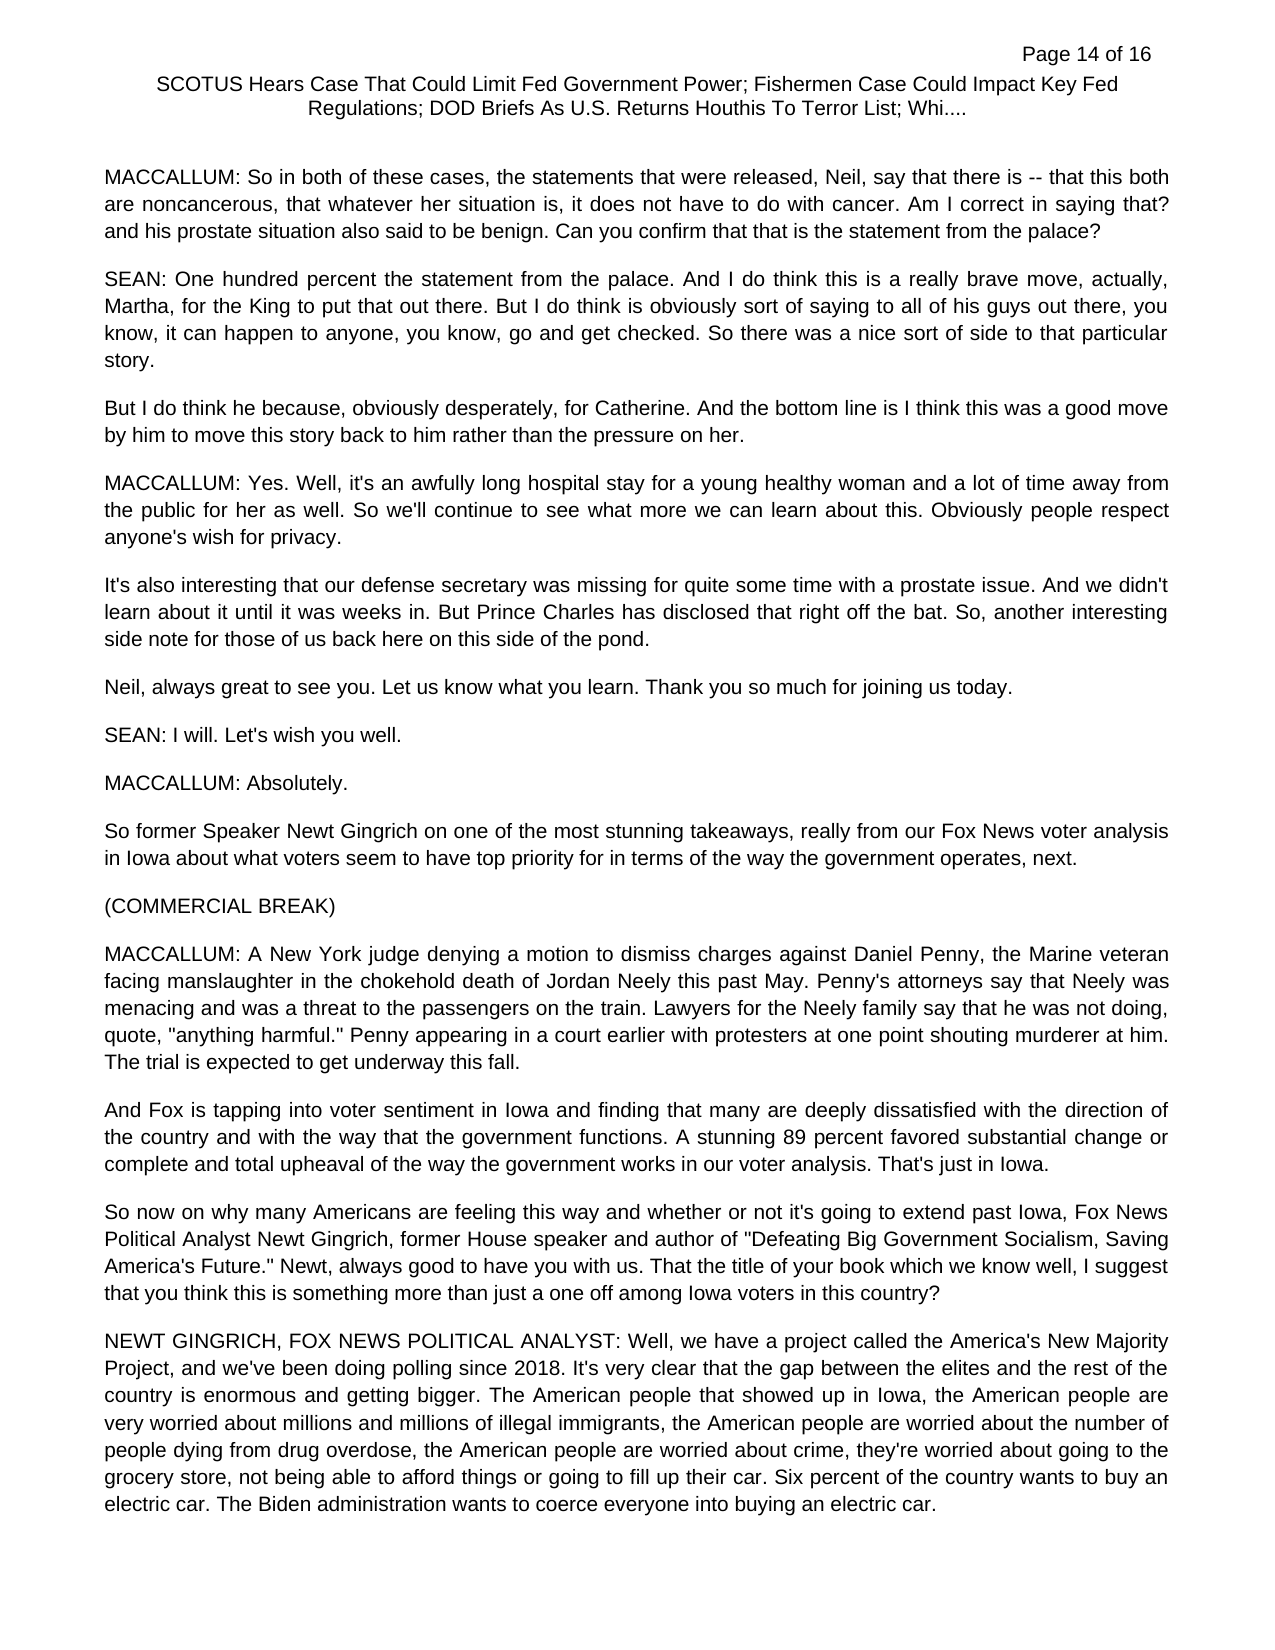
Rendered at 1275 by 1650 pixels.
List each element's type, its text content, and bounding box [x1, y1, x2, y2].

text MACCALLUM: Absolutely. [104, 768, 1171, 795]
text (COMMERCIAL BREAK) [104, 891, 1171, 918]
text So former Speaker Newt Gingrich on one of the most stunning takeaways, really from our Fox News voter analysis in Iowa about what voters seem to have top priority for in terms of the way the government operates, next. [104, 816, 1171, 870]
text So now on why many Americans are feeling this way and whether or not it's going to extend past Iowa, Fox News Political Analyst Newt Gingrich, former House speaker and author of "Defeating Big Government Socialism, Saving America's Future." Newt, always good to have you with us. That the title of your book which we know well, I suggest that you think this is something more than just a one off among Iowa voters in this country? [104, 1197, 1171, 1305]
text MACCALLUM: A New York judge denying a motion to dismiss charges against Daniel Penny, the Marine veteran facing manslaughter in the chokehold death of Jordan Neely this past May. Penny's attorneys say that Neely was menacing and was a threat to the passengers on the train. Lawyers for the Neely family say that he was not doing, quote, "anything harmful." Penny appearing in a court earlier with protesters at one point shouting murderer at him. The trial is expected to get underway this fall. [104, 938, 1171, 1074]
text MACCALLUM: So in both of these cases, the statements that were released, Neil, say that there is -- that this both are noncancerous, that whatever her situation is, it does not have to do with cancer. Am I correct in saying that? and his prostate situation also said to be benign. Can you confirm that that is the statement from the palace? [104, 161, 1171, 243]
text But I do think he because, obviously desperately, for Catherine. And the bottom line is I think this was a good move by him to move this story back to him rather than the pressure on her. [104, 393, 1171, 447]
text SEAN: I will. Let's wish you well. [104, 720, 1171, 747]
text MACCALLUM: Yes. Well, it's an awfully long hospital stay for a young healthy woman and a lot of time away from the public for her as well. So we'll continue to see what more we can learn about this. Obviously people respect anyone's wish for privacy. [104, 468, 1171, 549]
text NEWT GINGRICH, FOX NEWS POLITICAL ANALYST: Well, we have a project called the America's New Majority Project, and we've been doing polling since 2018. It's very clear that the gap between the elites and the rest of the country is enormous and getting bigger. The American people that showed up in Iowa, the American people are very worried about millions and millions of illegal immigrants, the American people are worried about the number of people dying from drug overdose, the American people are worried about crime, they're worried about going to the grocery store, not being able to afford things or going to fill up their car. Six percent of the country wants to buy an electric car. The Biden administration wants to coerce everyone into buying an electric car. [104, 1326, 1171, 1516]
text And Fox is tapping into voter sentiment in Iowa and finding that many are deeply dissatisfied with the direction of the country and with the way that the government functions. A stunning 89 percent favored substantial change or complete and total upheaval of the way the government works in our voter analysis. That's just in Iowa. [104, 1095, 1171, 1176]
text SEAN: One hundred percent the statement from the palace. And I do think this is a really brave move, actually, Martha, for the King to put that out there. But I do think is obviously sort of saying to all of his guys out there, you know, it can happen to anyone, you know, go and get checked. So there was a nice sort of side to that particular story. [104, 263, 1171, 372]
text Neil, always great to see you. Let us know what you learn. Thank you so much for joining us today. [104, 672, 1171, 699]
text It's also interesting that our defense secretary was missing for quite some time with a prostate issue. And we didn't learn about it until it was weeks in. But Prince Charles has disclosed that right off the bat. So, another interesting side note for those of us back here on this side of the pond. [104, 570, 1171, 651]
